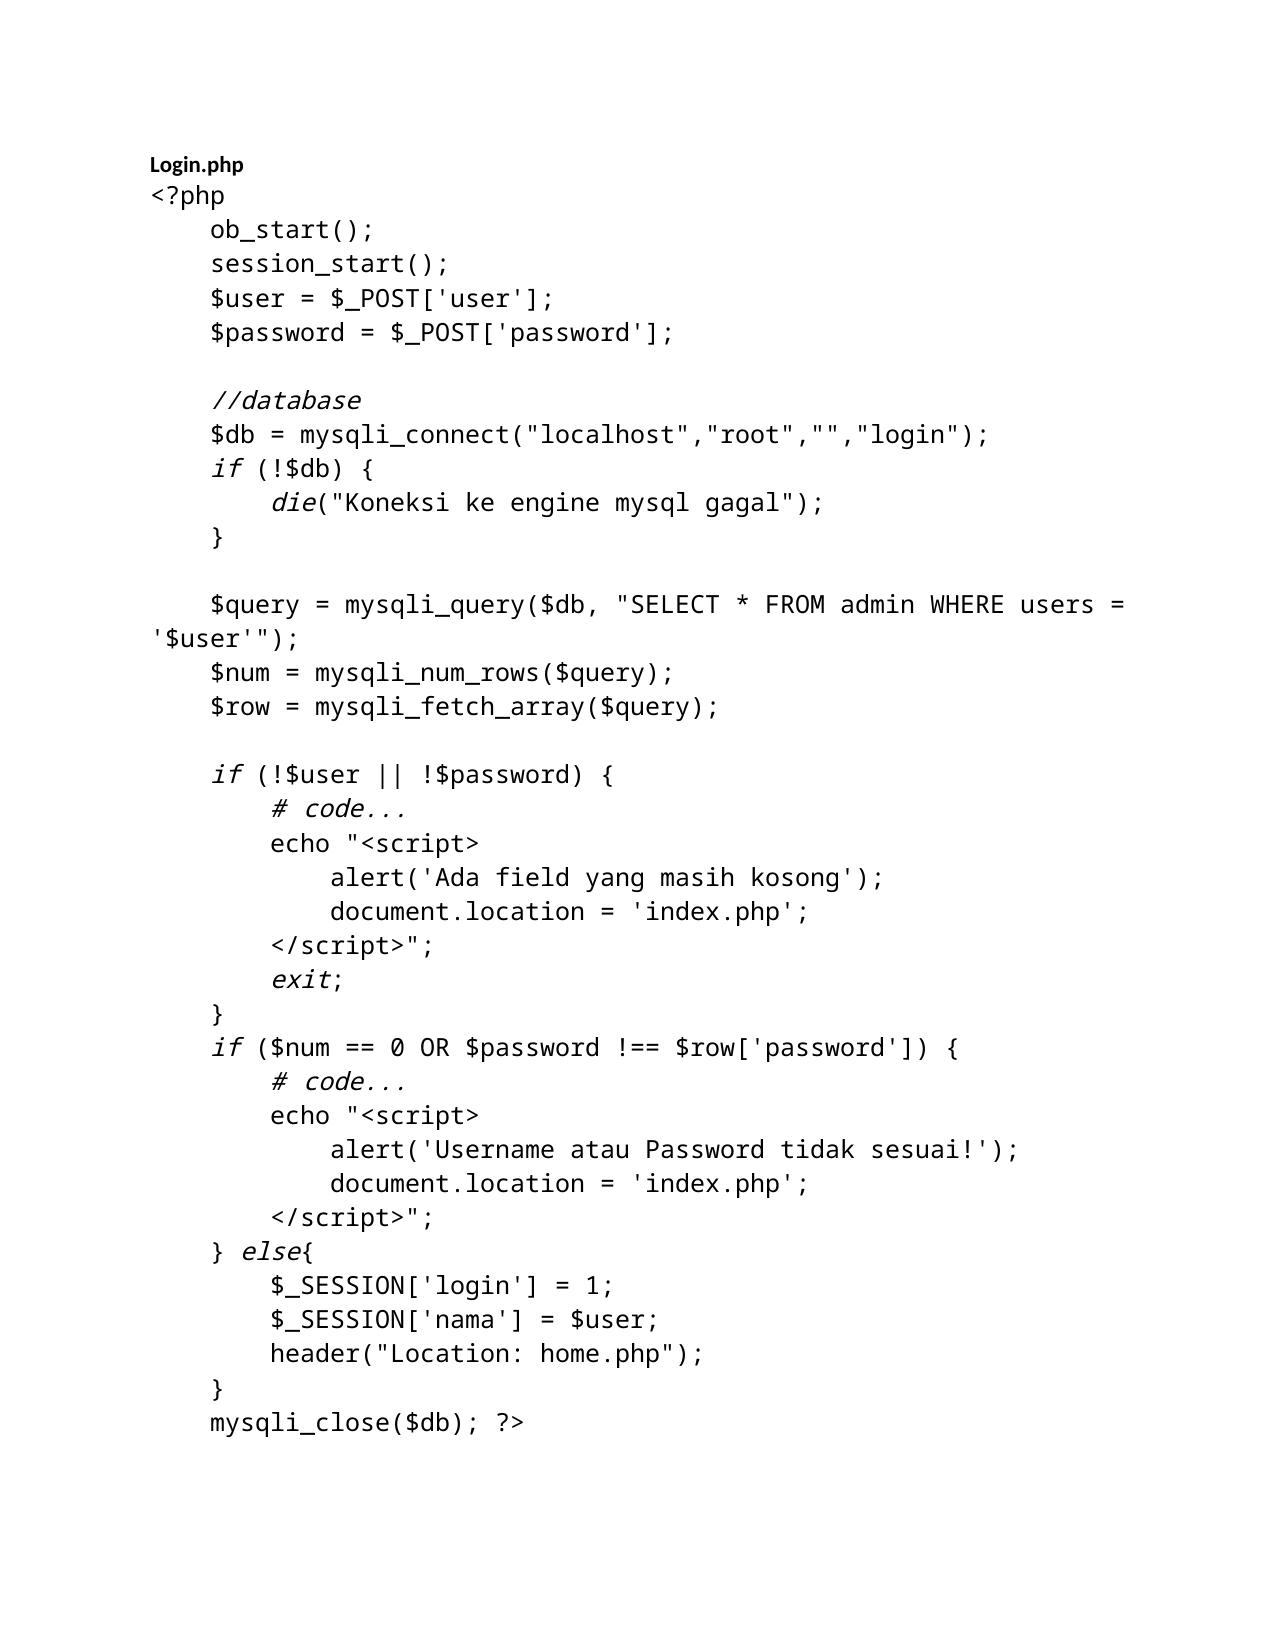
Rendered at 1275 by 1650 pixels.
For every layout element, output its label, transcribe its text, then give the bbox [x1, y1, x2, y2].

text } [150, 519, 1125, 553]
text //database [150, 382, 1125, 416]
text document.location = 'index.php'; [150, 893, 1125, 927]
text $query = mysqli_query($db, "SELECT * FROM admin WHERE users = '$user'"); [150, 587, 1125, 655]
text $db = mysqli_connect("localhost","root","","login"); [150, 416, 1125, 451]
text mysqli_close($db); ?> [150, 1404, 1125, 1438]
text $num = mysqli_num_rows($query); [150, 655, 1125, 689]
text document.location = 'index.php'; [150, 1166, 1125, 1200]
text if ($num == 0 OR $password !== $row['password']) { [150, 1029, 1125, 1064]
text echo "<script> [150, 1098, 1125, 1132]
text exit; [150, 961, 1125, 996]
text header("Location: home.php"); [150, 1336, 1125, 1370]
text # code... [150, 1064, 1125, 1098]
text } [150, 996, 1125, 1029]
text session_start(); [150, 246, 1125, 280]
text $_SESSION['nama'] = $user; [150, 1302, 1125, 1336]
text alert('Username atau Password tidak sesuai!'); [150, 1132, 1125, 1166]
text echo "<script> [150, 825, 1125, 859]
text $_SESSION['login'] = 1; [150, 1268, 1125, 1302]
text $row = mysqli_fetch_array($query); [150, 689, 1125, 723]
text $password = $_POST['password']; [150, 314, 1125, 348]
text </script>"; [150, 1200, 1125, 1234]
text Login.php [150, 150, 1125, 178]
text die("Koneksi ke engine mysql gagal"); [150, 484, 1125, 519]
text ob_start(); [150, 212, 1125, 246]
text <?php [150, 178, 1125, 212]
text if (!$db) { [150, 451, 1125, 484]
text if (!$user || !$password) { [150, 757, 1125, 791]
text } else{ [150, 1234, 1125, 1268]
text } [150, 1370, 1125, 1404]
text $user = $_POST['user']; [150, 280, 1125, 314]
text </script>"; [150, 927, 1125, 961]
text # code... [150, 791, 1125, 825]
text alert('Ada field yang masih kosong'); [150, 859, 1125, 893]
